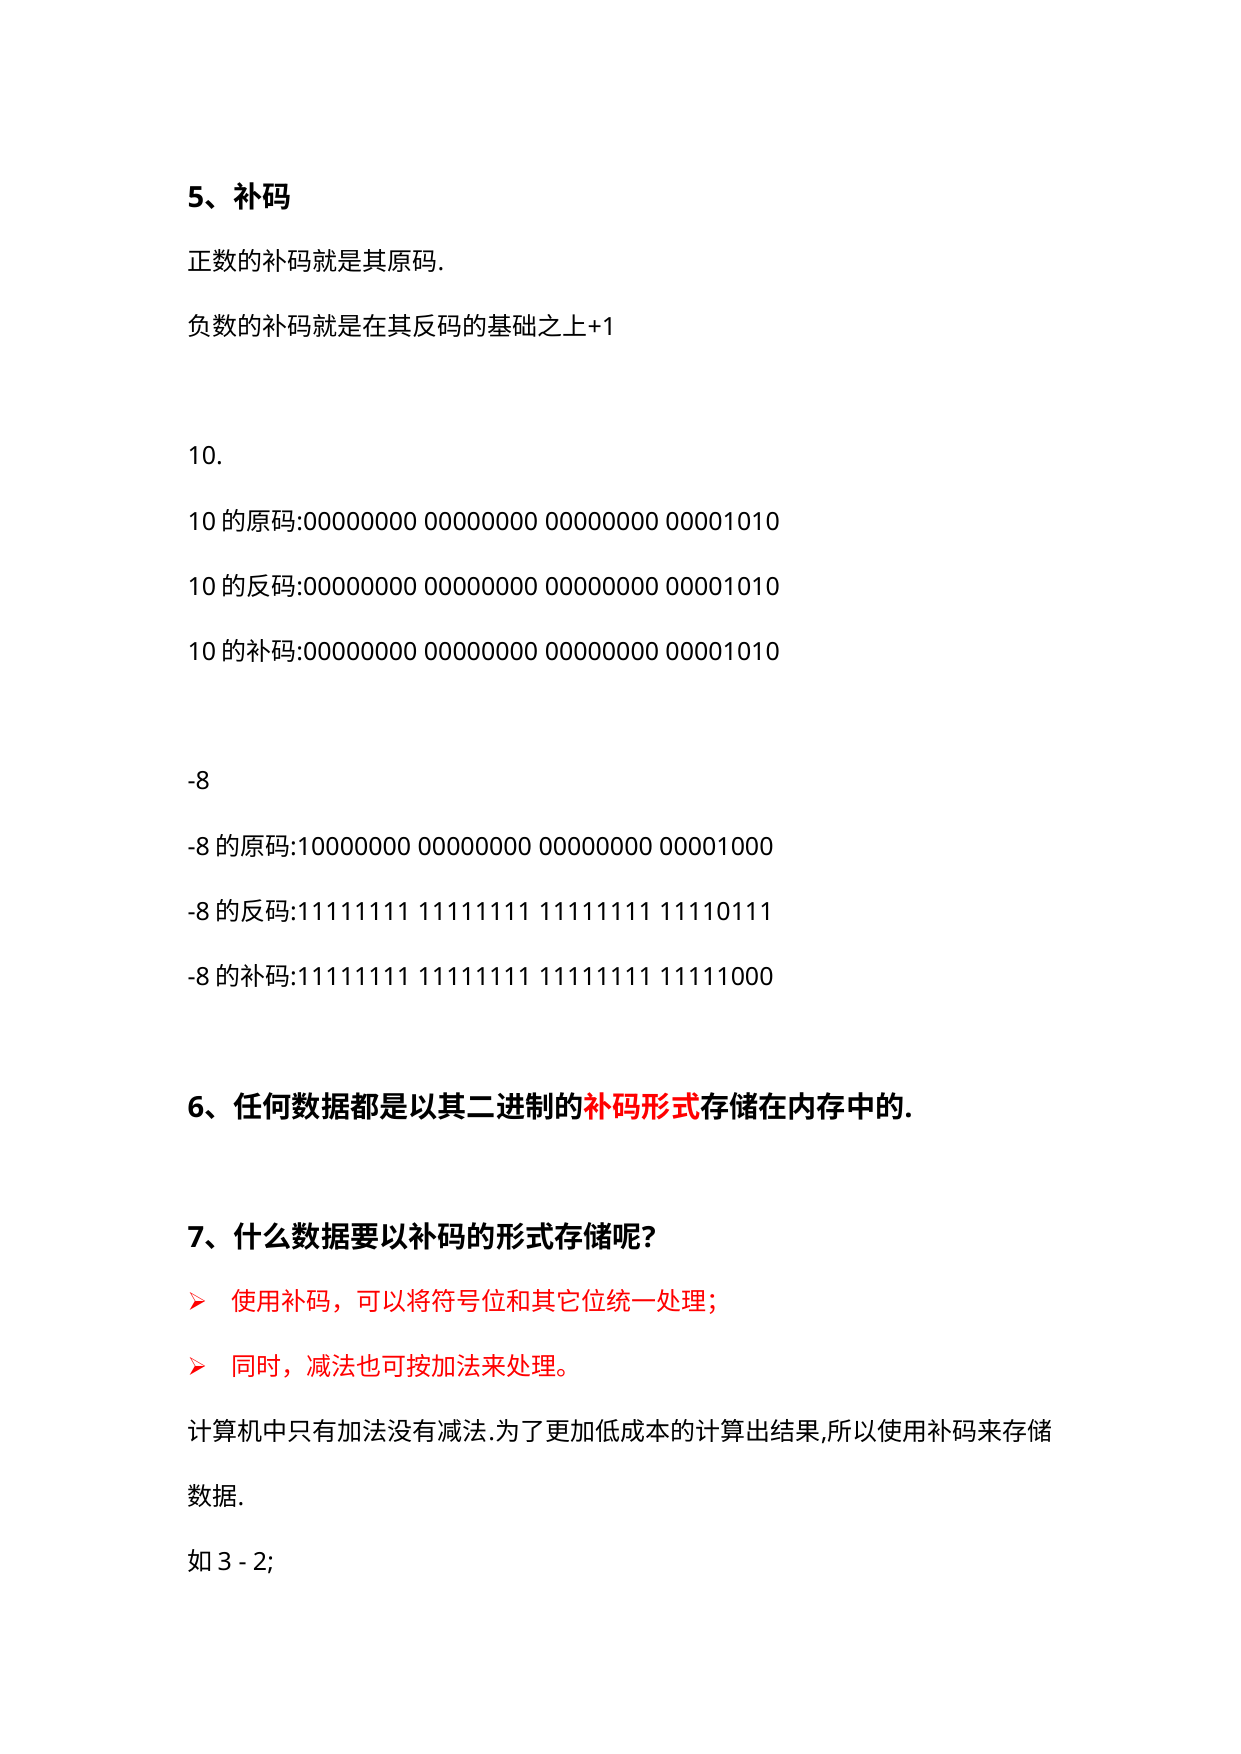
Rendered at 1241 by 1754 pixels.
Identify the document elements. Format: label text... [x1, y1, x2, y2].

text 5、补码 [187, 162, 1053, 227]
text 10的反码:00000000 00000000 00000000 00001010 [187, 552, 1053, 617]
text 正数的补码就是其原码. [187, 227, 1053, 292]
text -8 [187, 747, 1053, 812]
text 10的补码:00000000 00000000 00000000 00001010 [187, 617, 1053, 682]
list 如3 - 2; [187, 1527, 1053, 1592]
text 负数的补码就是在其反码的基础之上+1 [187, 292, 1053, 357]
list 计算机中只有加法没有减法.为了更加低成本的计算出结果,所以使用补码来存储数据. [187, 1397, 1053, 1527]
list 7、什么数据要以补码的形式存储呢? [187, 1202, 1053, 1267]
list 6、任何数据都是以其二进制的补码形式存储在内存中的. [187, 1072, 1053, 1137]
text 10. [187, 422, 1053, 487]
text -8的反码:11111111 11111111 11111111 11110111 [187, 877, 1053, 942]
text -8的原码:10000000 00000000 00000000 00001000 [187, 812, 1053, 877]
text -8的补码:11111111 11111111 11111111 11111000 [187, 942, 1053, 1007]
text 10的原码:00000000 00000000 00000000 00001010 [187, 487, 1053, 552]
list 使用补码，可以将符号位和其它位统一处理； [187, 1267, 1053, 1332]
list 同时，减法也可按加法来处理。 [187, 1332, 1053, 1397]
